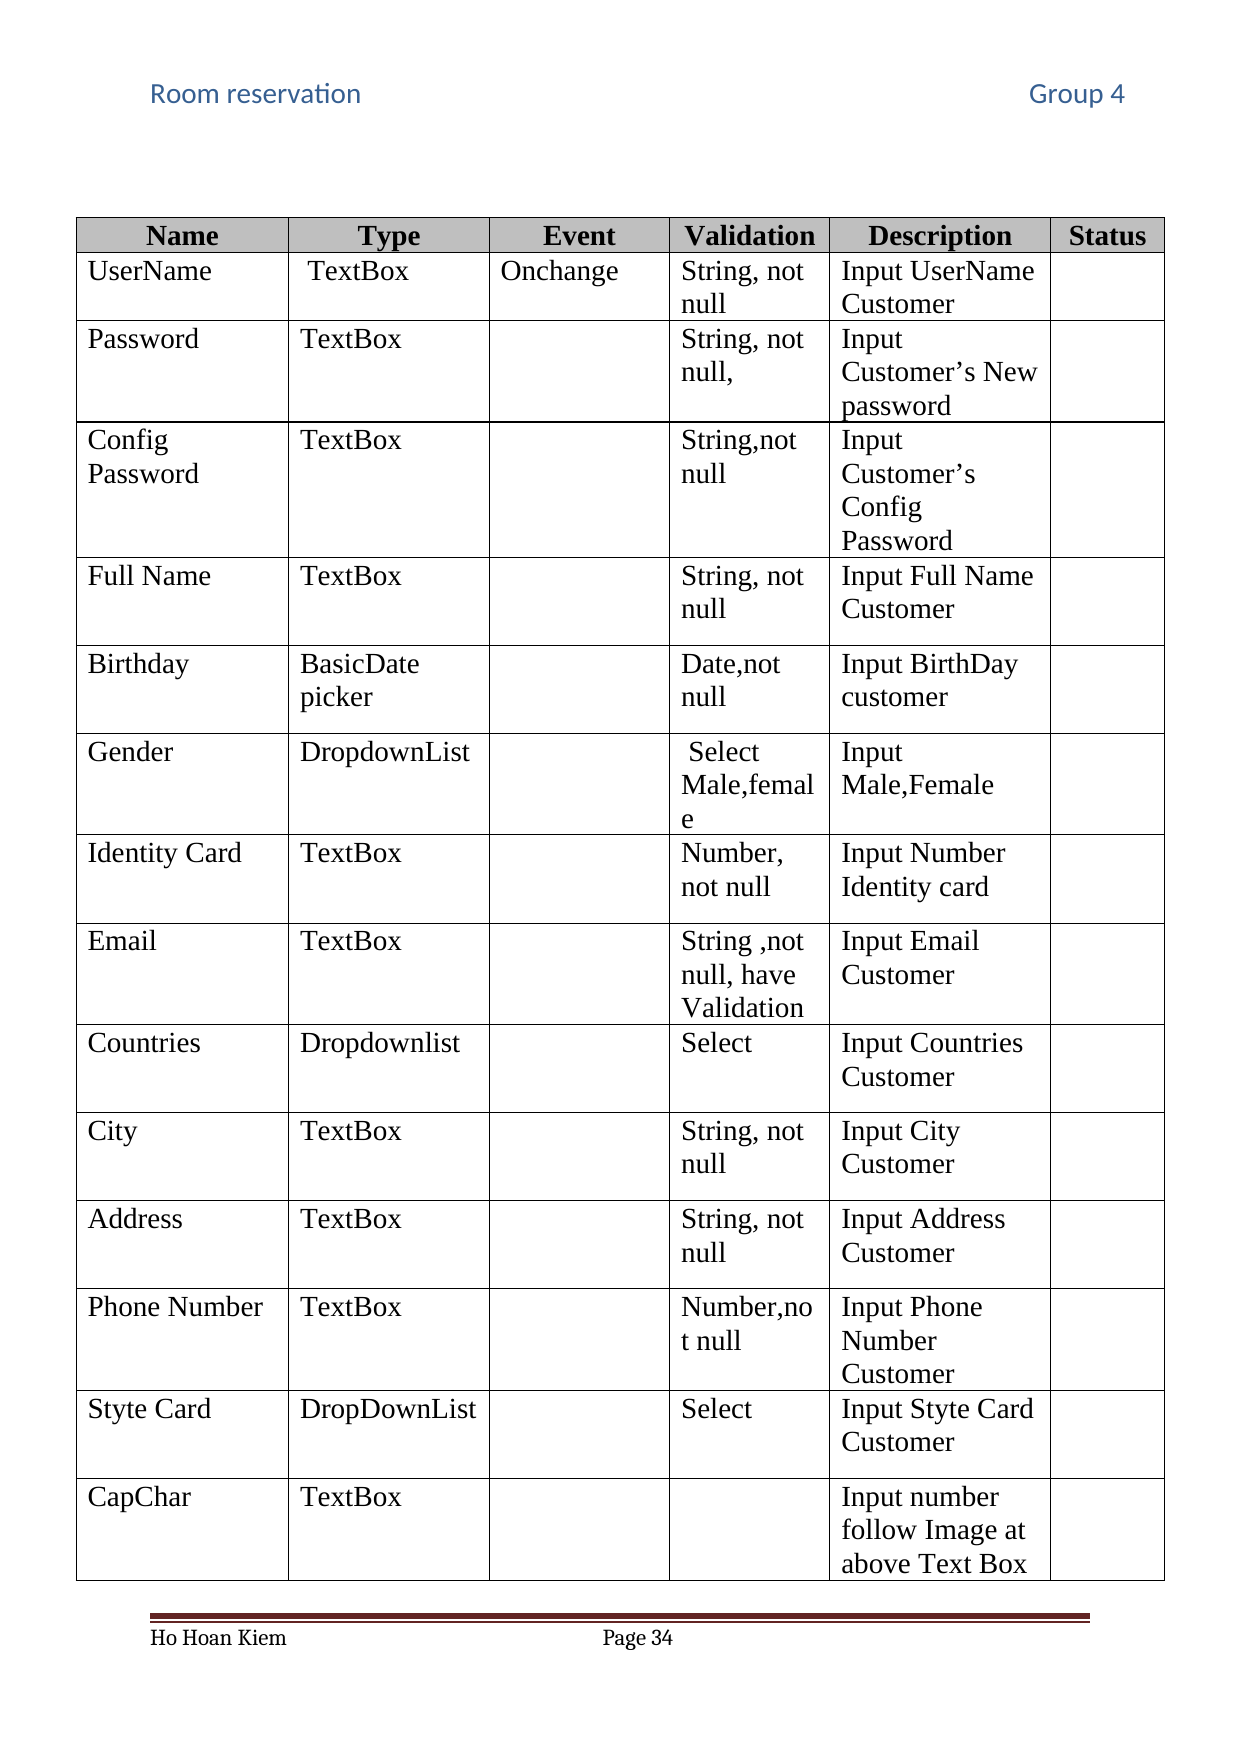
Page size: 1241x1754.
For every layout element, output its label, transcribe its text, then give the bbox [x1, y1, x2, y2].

table_cell [1051, 646, 1164, 733]
table_cell Gender [77, 734, 288, 834]
table_cell [490, 423, 669, 557]
table_cell String, not null [670, 558, 829, 645]
table_cell Input Number Identity card [830, 835, 1050, 922]
table_cell Input BirthDay customer [830, 646, 1050, 733]
table_cell Countries [77, 1025, 288, 1112]
table_cell Input Customer’s New password [830, 321, 1050, 421]
table_cell [490, 1201, 669, 1288]
table_cell [1051, 1479, 1164, 1579]
table_cell String, not null, [670, 321, 829, 421]
table_cell City [77, 1113, 288, 1200]
table_cell [1051, 1113, 1164, 1200]
table_cell DropdownList [289, 734, 489, 834]
table_cell Address [77, 1201, 288, 1288]
table_cell Date,not null [670, 646, 829, 733]
table_cell TextBox [289, 321, 489, 421]
table_cell Select [670, 1025, 829, 1112]
table_cell [1051, 1025, 1164, 1112]
table_cell Input Phone Number Customer [830, 1289, 1050, 1390]
table_cell Input Countries Customer [830, 1025, 1050, 1112]
table_cell Config Password [77, 423, 288, 557]
table_cell Input Male,Female [830, 734, 1050, 834]
table_cell TextBox [289, 835, 489, 922]
table_header Description [830, 218, 1050, 252]
table_cell [490, 924, 669, 1024]
table_cell Styte Card [77, 1391, 288, 1478]
table_cell [1051, 734, 1164, 834]
table_cell Input City Customer [830, 1113, 1050, 1200]
table_cell [1051, 253, 1164, 320]
table_cell [490, 646, 669, 733]
table_cell BasicDate picker [289, 646, 489, 733]
table_cell Full Name [77, 558, 288, 645]
table_cell String ,not null, have Validation [670, 924, 829, 1024]
table_cell [490, 321, 669, 421]
table_cell CapChar [77, 1479, 288, 1579]
table_cell [490, 558, 669, 645]
table_cell Onchange [490, 253, 669, 320]
table_cell Email [77, 924, 288, 1024]
table_cell [1051, 1201, 1164, 1288]
table_header Status [1051, 218, 1164, 252]
table_cell Dropdownlist [289, 1025, 489, 1112]
table_cell [490, 1025, 669, 1112]
table_cell Number, not null [670, 835, 829, 922]
table_cell TextBox [289, 1113, 489, 1200]
table_cell TextBox [289, 423, 489, 557]
table_cell TextBox [289, 1201, 489, 1288]
table_cell TextBox [289, 1479, 489, 1579]
table_cell DropDownList [289, 1391, 489, 1478]
table_header Name [77, 218, 288, 252]
table_cell Input UserName Customer [830, 253, 1050, 320]
table_cell Input Full Name Customer [830, 558, 1050, 645]
table_cell [490, 734, 669, 834]
table_cell Input Styte Card Customer [830, 1391, 1050, 1478]
table_cell Input Customer’s Config Password [830, 423, 1050, 557]
table_header Event [490, 218, 669, 252]
table_cell TextBox [289, 253, 489, 320]
table_cell TextBox [289, 1289, 489, 1390]
table_cell String, not null [670, 253, 829, 320]
table_cell UserName [77, 253, 288, 320]
table_cell Password [77, 321, 288, 421]
table_cell [1051, 321, 1164, 421]
table_cell String, not null [670, 1201, 829, 1288]
table_cell Select Male,female [670, 734, 829, 834]
table_cell [1051, 1391, 1164, 1478]
table_cell Identity Card [77, 835, 288, 922]
table_cell [490, 1479, 669, 1579]
table_cell [490, 835, 669, 922]
table_cell TextBox [289, 558, 489, 645]
table_cell [490, 1113, 669, 1200]
table_cell String, not null [670, 1113, 829, 1200]
table_cell [1051, 558, 1164, 645]
table_cell [490, 1391, 669, 1478]
table_cell [1051, 423, 1164, 557]
table_cell [1051, 835, 1164, 922]
table_cell Number,not null [670, 1289, 829, 1390]
table_cell String,not null [670, 423, 829, 557]
table_cell Input number follow Image at above Text Box [830, 1479, 1050, 1579]
table_cell Select [670, 1391, 829, 1478]
table_header Validation [670, 218, 829, 252]
table_cell [490, 1289, 669, 1390]
table_cell Input Email Customer [830, 924, 1050, 1024]
table_header Type [289, 218, 489, 252]
table_cell Birthday [77, 646, 288, 733]
table_cell TextBox [289, 924, 489, 1024]
table_cell [1051, 1289, 1164, 1390]
table_cell [670, 1479, 829, 1579]
table_cell Input Address Customer [830, 1201, 1050, 1288]
table_cell [1051, 924, 1164, 1024]
table_cell Phone Number [77, 1289, 288, 1390]
